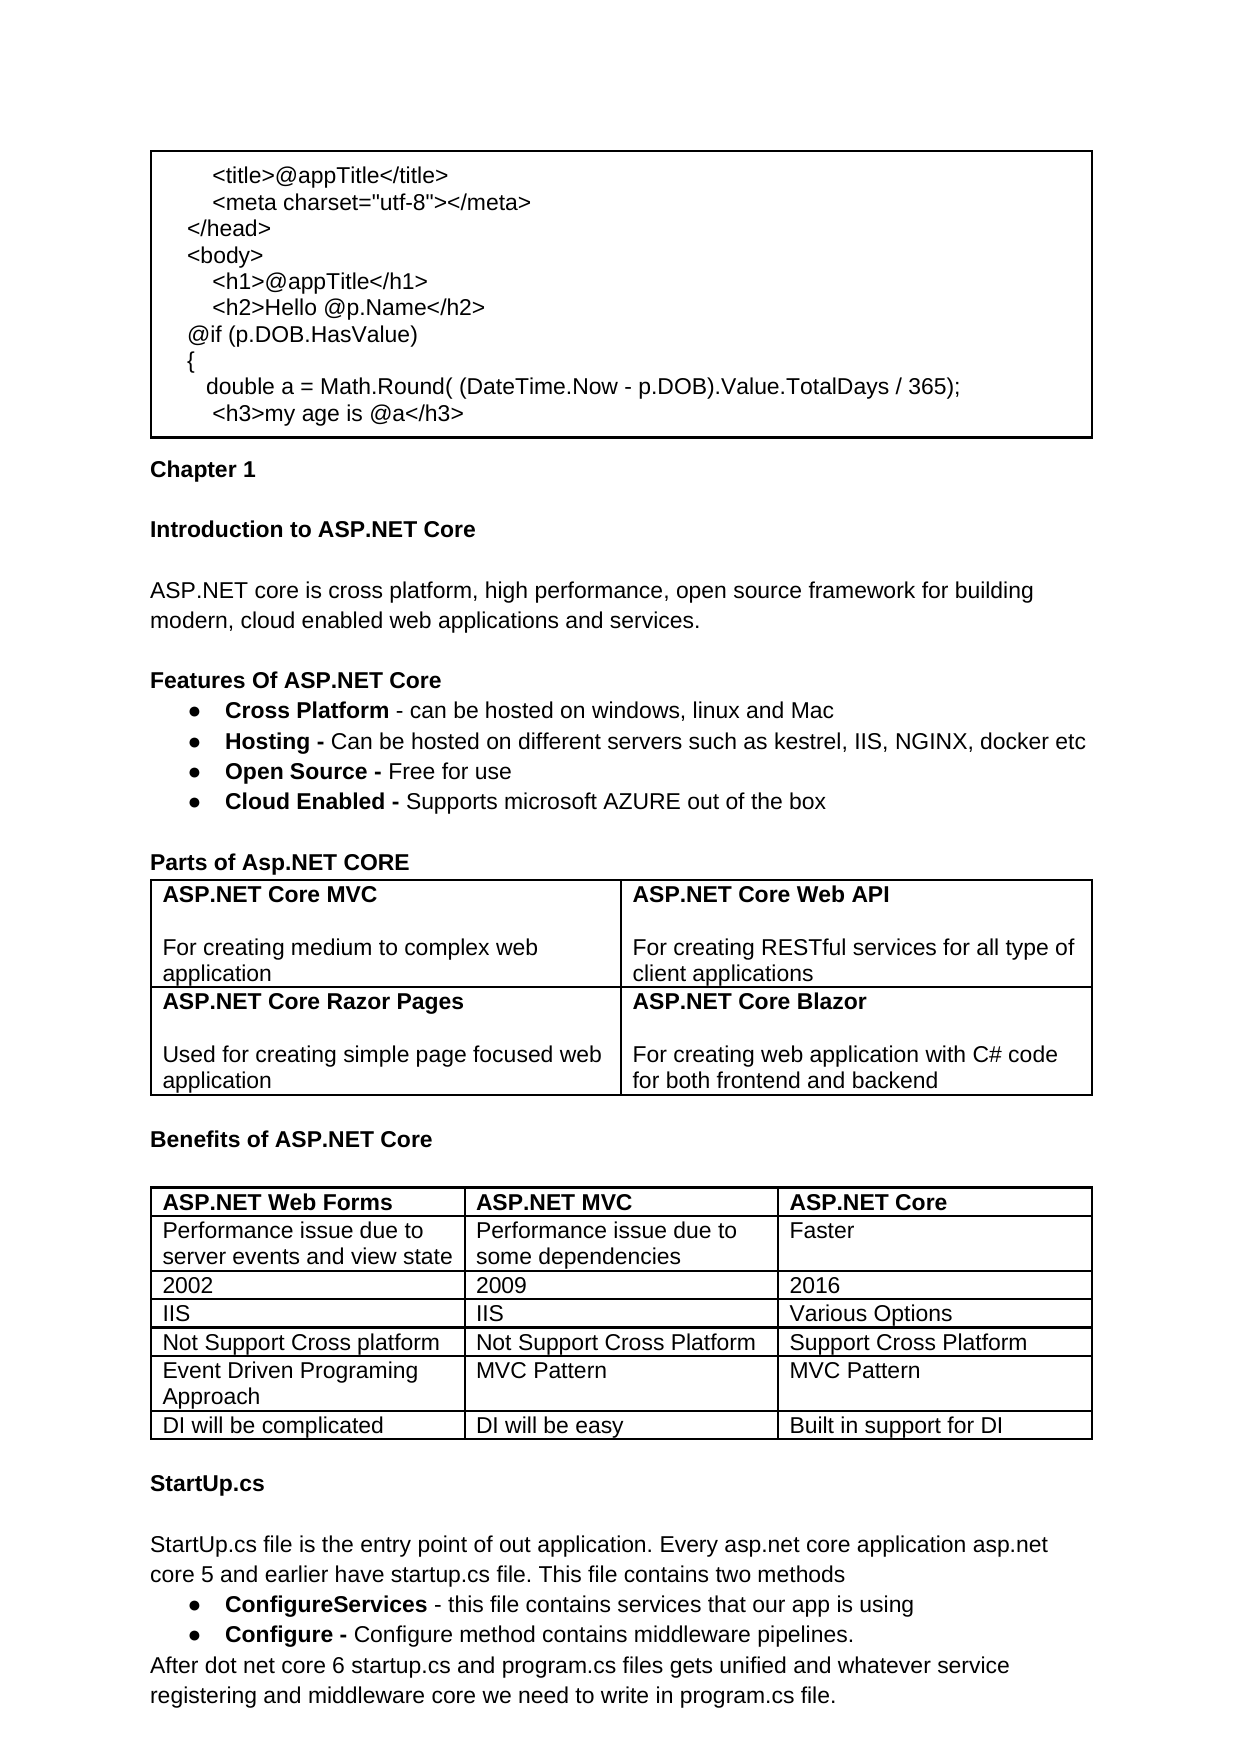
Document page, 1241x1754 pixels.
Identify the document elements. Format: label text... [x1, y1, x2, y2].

table_header @using ViewsExample.Model; @{ string appTitle = "Asp.Net Core Demo App"; Person p = new Person() { Name = "John", DOB = null, Gender = Gender.male }; } <!DOCTYPE html> <html> <head> <title>@appTitle</title> <meta charset="utf-8"></meta> </head> <body> <h1>@appTitle</h1> <h2>Hello @p.Name</h2> @if (p.DOB.HasValue) { double a = Math.Round( (DateTime.Now - p.DOB).Value.TotalDays / 365); <h3>my age is @a</h3> } else { <h3>Date of birth not provided</h3> } @switch(p.Gender) { case Gender.male: <p>International Mens day Nov 19</p> ; break; case Gender.female: <p>International Womens day Nov 19</p> ; break; case Gender.other: <p>International Transgender day</p> ; break; } </body> </html> [152, 152, 1091, 436]
